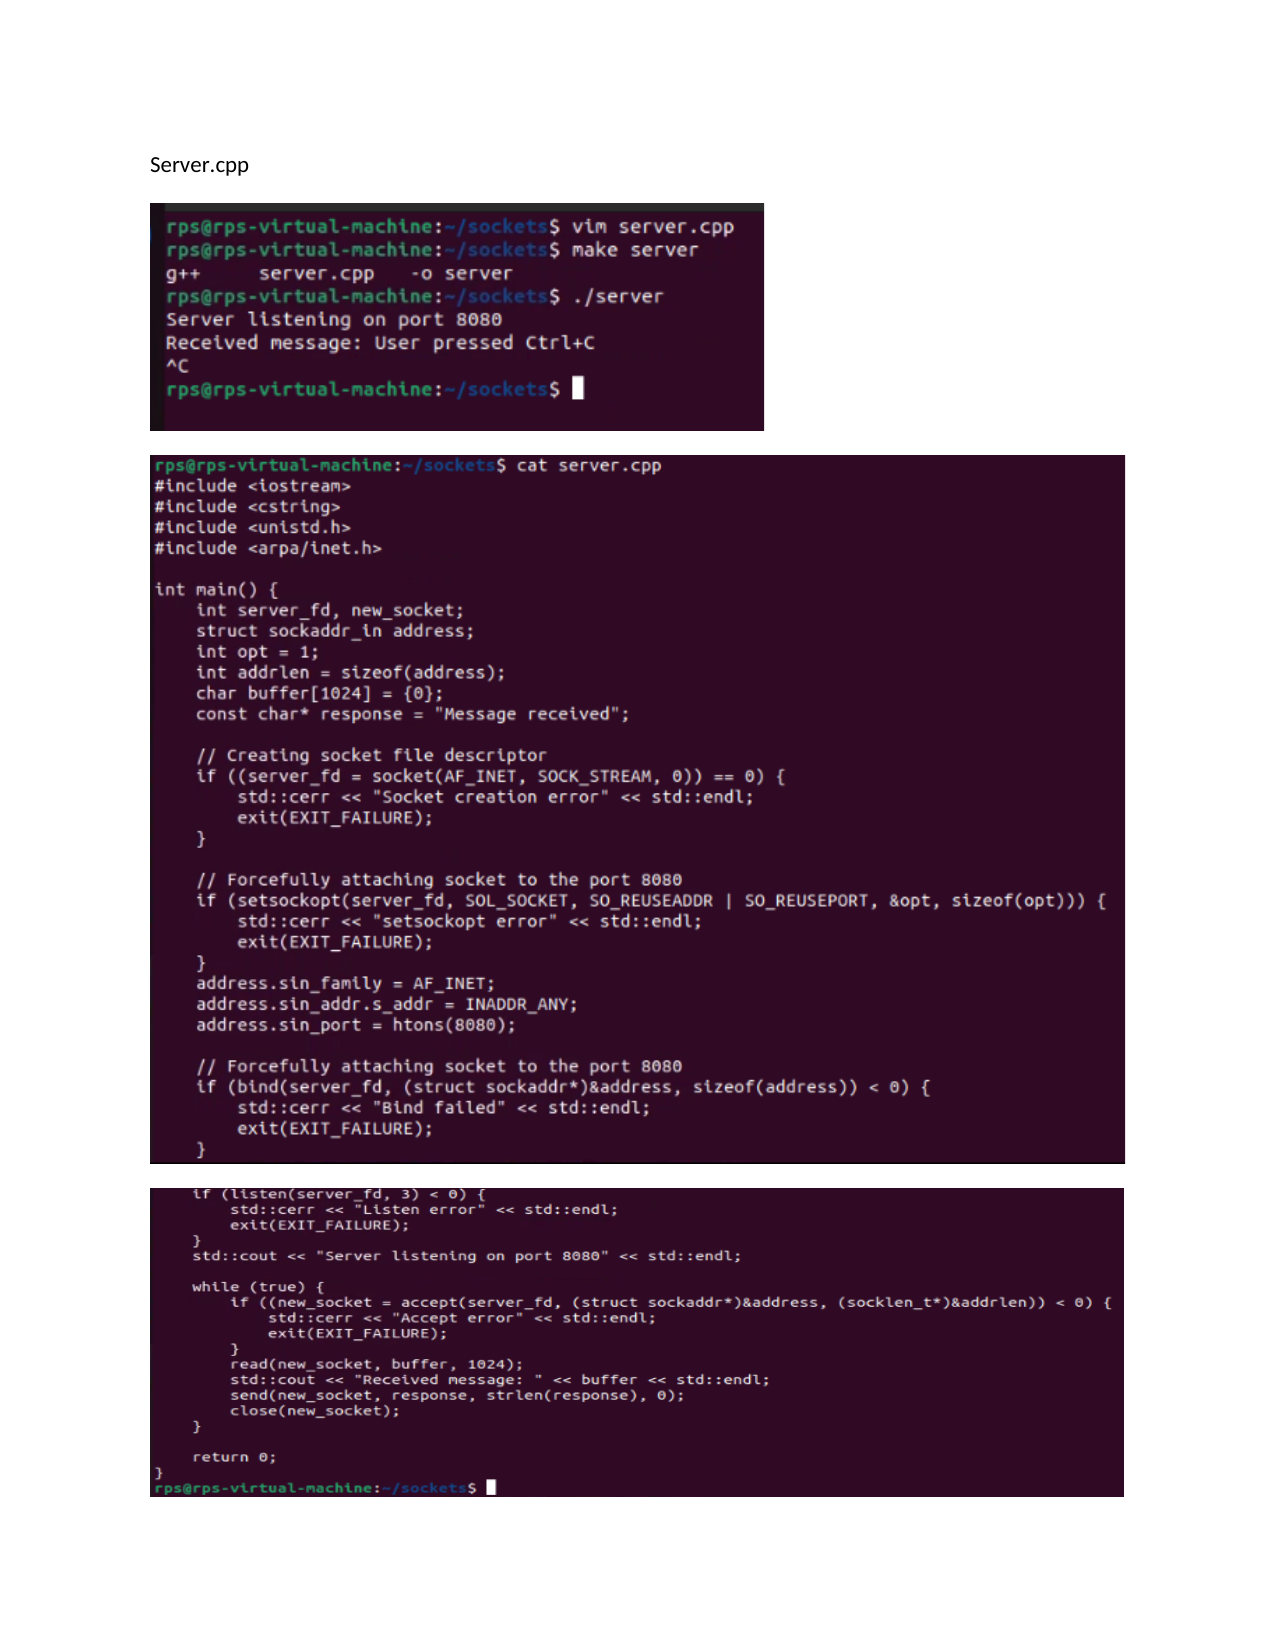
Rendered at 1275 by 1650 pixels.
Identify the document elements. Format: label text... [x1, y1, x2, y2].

picture [150, 1188, 1124, 1497]
picture [150, 203, 765, 431]
text Server.cpp [150, 150, 1125, 178]
picture [150, 455, 1125, 1164]
